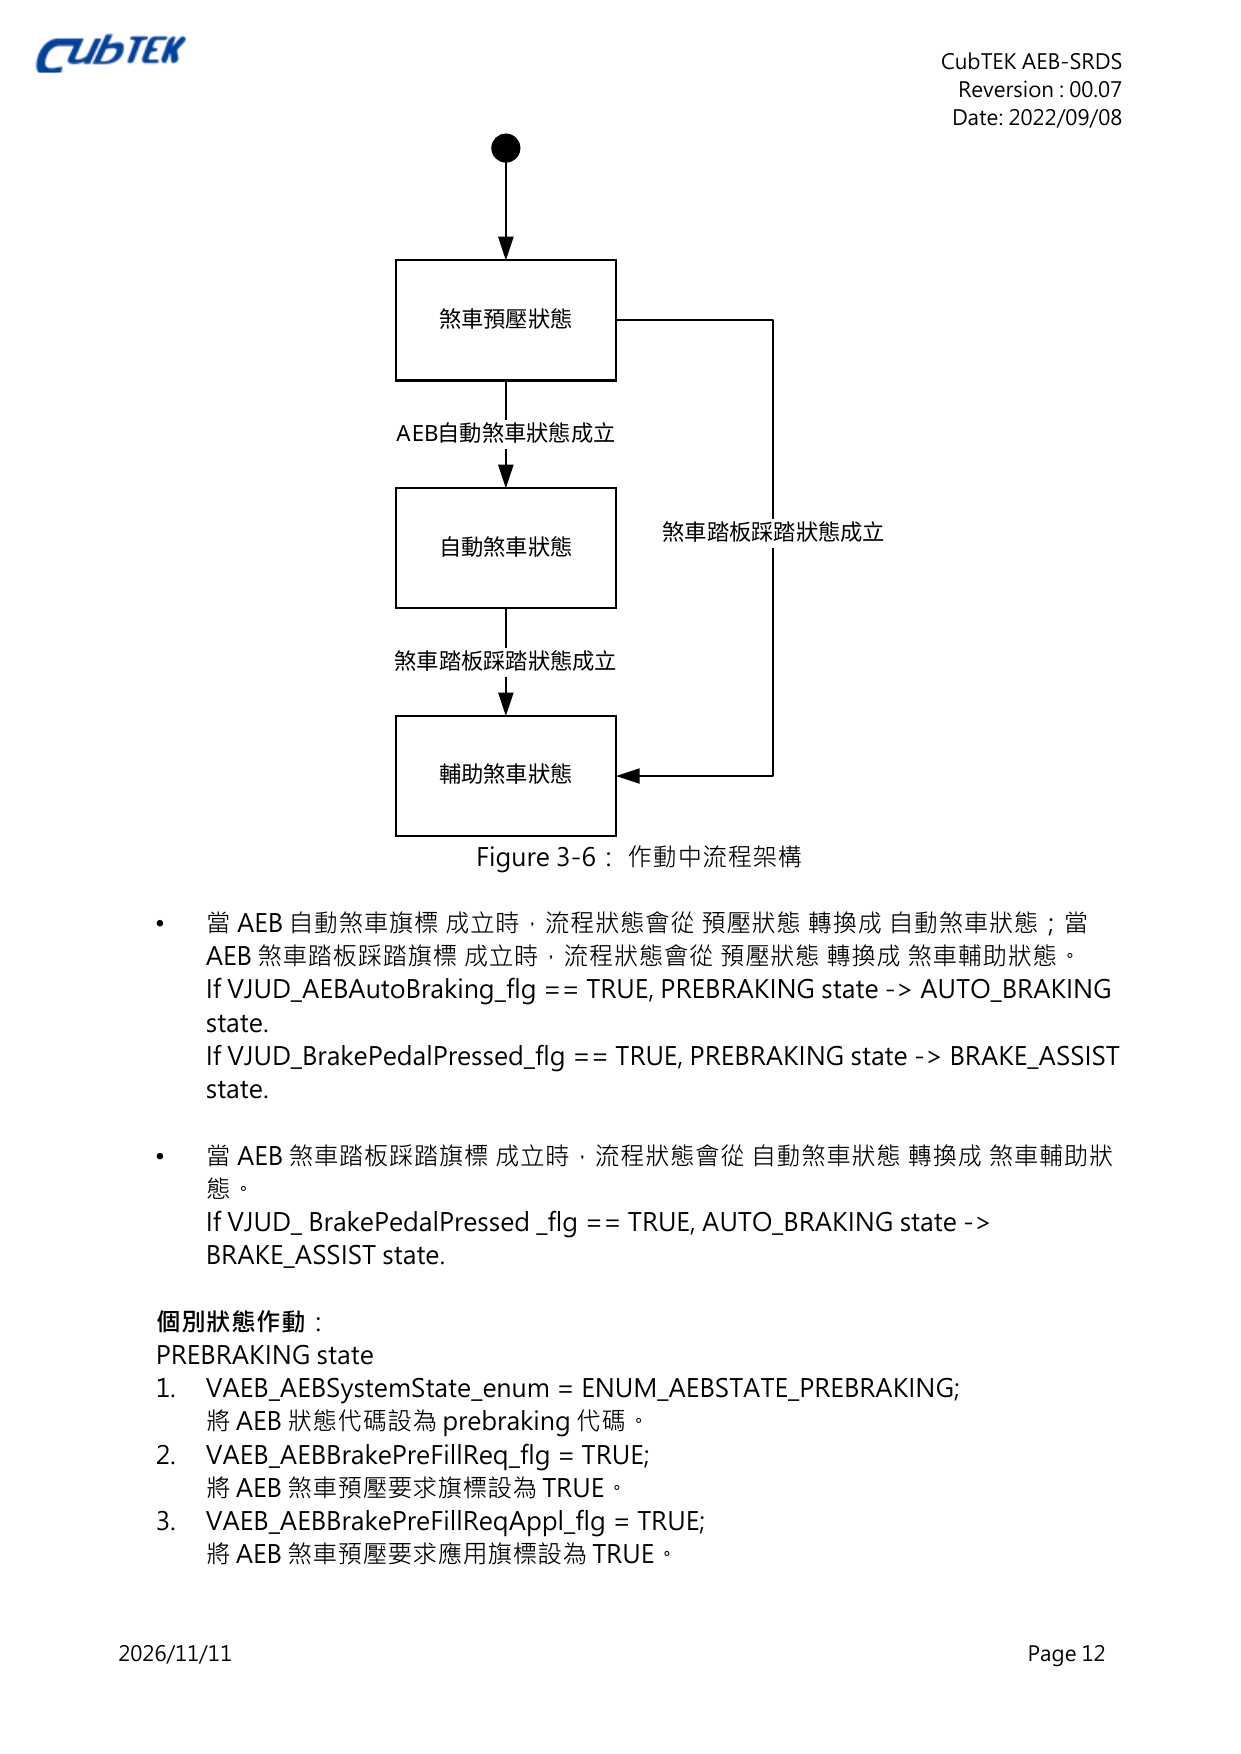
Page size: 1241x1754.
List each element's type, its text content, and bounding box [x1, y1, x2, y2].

text If VJUD_BrakePedalPressed_flg == TRUE, PREBRAKING state -> BRAKE_ASSIST state. [206, 1038, 1122, 1105]
text 將AEB煞車預壓要求旗標設為TRUE。 [206, 1470, 1122, 1504]
text PREBRAKING state [156, 1337, 1122, 1371]
list VAEB_AEBSystemState_enum = ENUM_AEBSTATE_PREBRAKING; [156, 1371, 1122, 1404]
text If VJUD_AEBAutoBraking_flg == TRUE, PREBRAKING state -> AUTO_BRAKING state. [206, 972, 1122, 1038]
list VAEB_AEBBrakePreFillReq_flg = TRUE; [156, 1437, 1122, 1470]
text 將AEB狀態代碼設為prebraking代碼。 [206, 1404, 1122, 1437]
list 當 AEB煞車踏板踩踏旗標 成立時，流程狀態會從 自動煞車狀態 轉換成 煞車輔助狀態。 [156, 1138, 1122, 1204]
text 個別狀態作動： [156, 1304, 1122, 1337]
text Figure 3-6： 作動中流程架構 [156, 839, 1122, 872]
text If VJUD_ BrakePedalPressed _flg == TRUE, AUTO_BRAKING state -> BRAKE_ASSIST state. [206, 1204, 1122, 1271]
text 將AEB煞車預壓要求應用旗標設為TRUE。 [206, 1537, 1122, 1570]
picture [28, 25, 188, 71]
list 當 AEB自動煞車旗標 成立時，流程狀態會從 預壓狀態 轉換成 自動煞車狀態；當AEB煞車踏板踩踏旗標 成立時，流程狀態會從 預壓狀態 轉換成 煞車輔助狀態。 [156, 906, 1122, 972]
list VAEB_AEBBrakePreFillReqAppl_flg = TRUE; [156, 1504, 1122, 1537]
